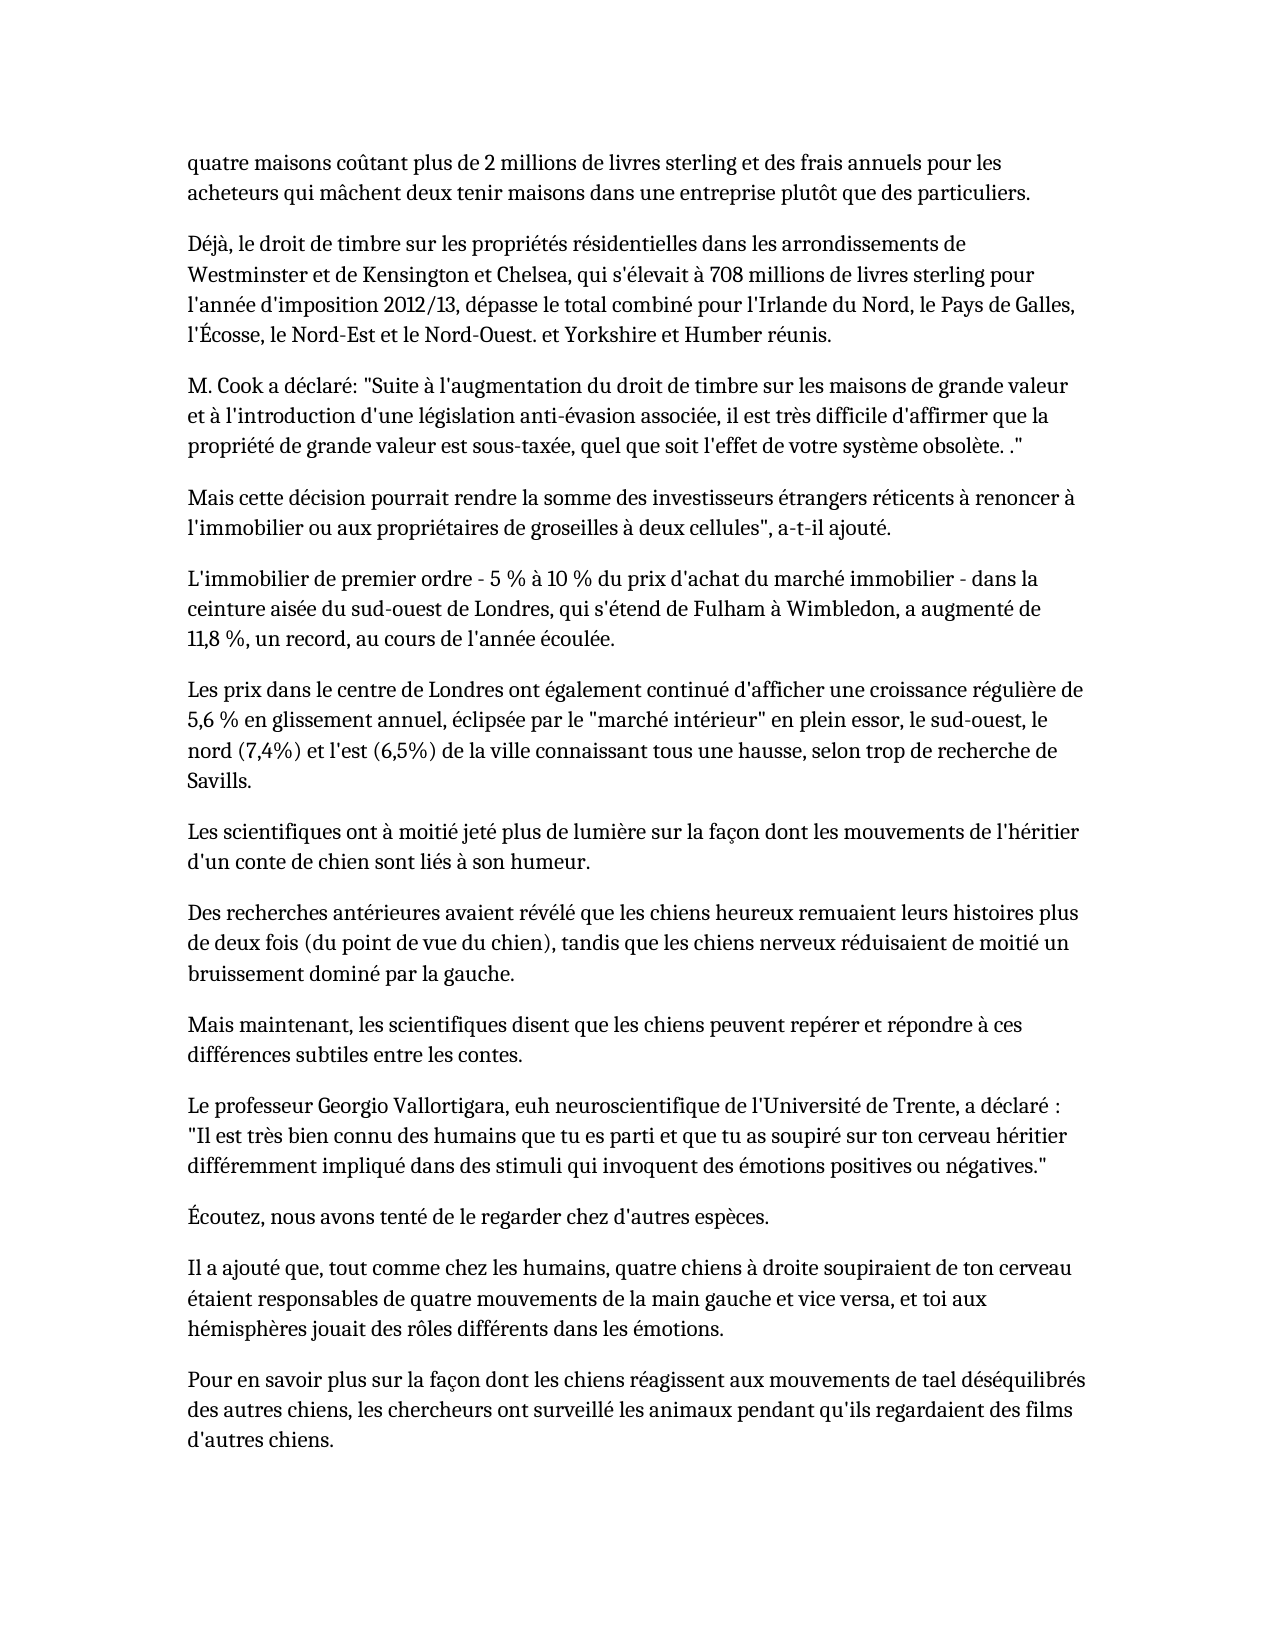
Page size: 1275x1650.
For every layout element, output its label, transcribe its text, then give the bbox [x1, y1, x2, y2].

text Mais cette décision pourrait rendre la somme des investisseurs étrangers réticents à renoncer à l'immobilier ou aux propriétaires de groseilles à deux cellules", a-t-il ajouté. [187, 484, 1087, 541]
text Des recherches antérieures avaient révélé que les chiens heureux remuaient leurs histoires plus de deux fois (du point de vue du chien), tandis que les chiens nerveux réduisaient de moitié un bruissement dominé par la gauche. [187, 900, 1087, 987]
text Il a ajouté que, tout comme chez les humains, quatre chiens à droite soupiraient de ton cerveau étaient responsables de quatre mouvements de la main gauche et vice versa, et toi aux hémisphères jouait des rôles différents dans les émotions. [187, 1255, 1087, 1342]
text Le professeur Georgio Vallortigara, euh neuroscientifique de l'Université de Trente, a déclaré : "Il est très bien connu des humains que tu es parti et que tu as soupiré sur ton cerveau héritier différemment impliqué dans des stimuli qui invoquent des émotions positives ou négatives." [187, 1093, 1087, 1179]
text Mais maintenant, les scientifiques disent que les chiens peuvent repérer et répondre à ces différences subtiles entre les contes. [187, 1011, 1087, 1068]
text Déjà, le droit de timbre sur les propriétés résidentielles dans les arrondissements de Westminster et de Kensington et Chelsea, qui s'élevait à 708 millions de livres sterling pour l'année d'imposition 2012/13, dépasse le total combiné pour l'Irlande du Nord, le Pays de Galles, l'Écosse, le Nord-Est et le Nord-Ouest. et Yorkshire et Humber réunis. [187, 231, 1087, 348]
text Pour en savoir plus sur la façon dont les chiens réagissent aux mouvements de tael déséquilibrés des autres chiens, les chercheurs ont surveillé les animaux pendant qu'ils regardaient des films d'autres chiens. [187, 1367, 1087, 1453]
text M. Cook a déclaré: "Suite à l'augmentation du droit de timbre sur les maisons de grande valeur et à l'introduction d'une législation anti-évasion associée, il est très difficile d'affirmer que la propriété de grande valeur est sous-taxée, quel que soit l'effet de votre système obsolète. ." [187, 373, 1087, 460]
text Les prix dans le centre de Londres ont également continué d'afficher une croissance régulière de 5,6 % en glissement annuel, éclipsée par le "marché intérieur" en plein essor, le sud-ouest, le nord (7,4%) et l'est (6,5%) de la ville connaissant tous une hausse, selon trop de recherche de Savills. [187, 677, 1087, 794]
text Écoutez, nous avons tenté de le regarder chez d'autres espèces. [187, 1204, 1087, 1231]
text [187, 150, 1087, 207]
text L'immobilier de premier ordre - 5 % à 10 % du prix d'achat du marché immobilier - dans la ceinture aisée du sud-ouest de Londres, qui s'étend de Fulham à Wimbledon, a augmenté de 11,8 %, un record, au cours de l'année écoulée. [187, 566, 1087, 652]
text Les scientifiques ont à moitié jeté plus de lumière sur la façon dont les mouvements de l'héritier d'un conte de chien sont liés à son humeur. [187, 819, 1087, 875]
